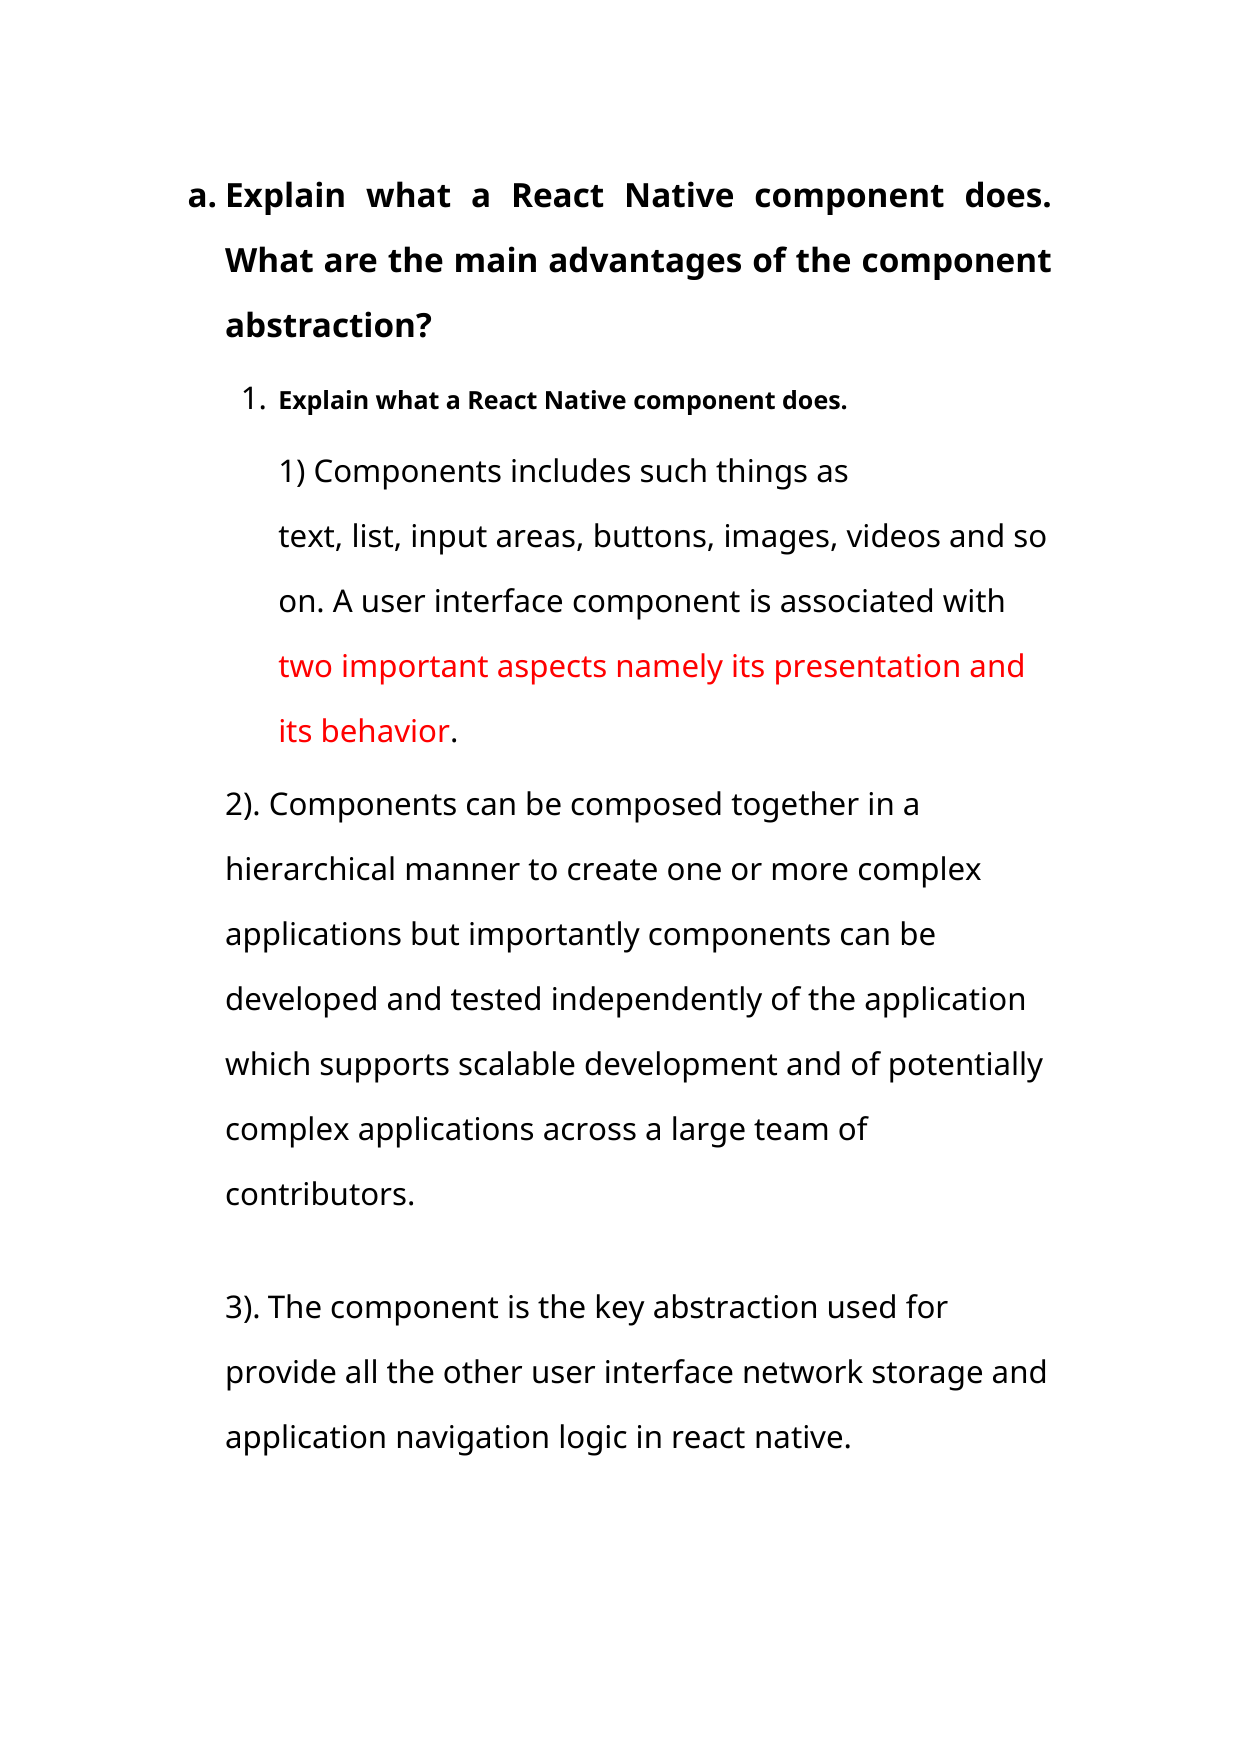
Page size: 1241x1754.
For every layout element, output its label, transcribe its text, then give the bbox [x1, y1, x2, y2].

text 2). Components can be composed together in a hierarchical manner to create one or more complex applications but importantly components can be developed and tested independently of the application which supports scalable development and of potentially complex applications across a large team of contributors. [225, 770, 1053, 1225]
text 1) Components includes such things as text, list, input areas, buttons, images, videos and so on. A user interface component is associated with two important aspects namely its presentation and its behavior. [278, 438, 1053, 763]
list Explain what a React Native component does. [241, 365, 1053, 430]
list Explain what a React Native component does. What are the main advantages of the component abstraction? [187, 162, 1053, 357]
text 3). The component is the key abstraction used for provide all the other user interface network storage and application navigation logic in react native. [225, 1273, 1053, 1468]
